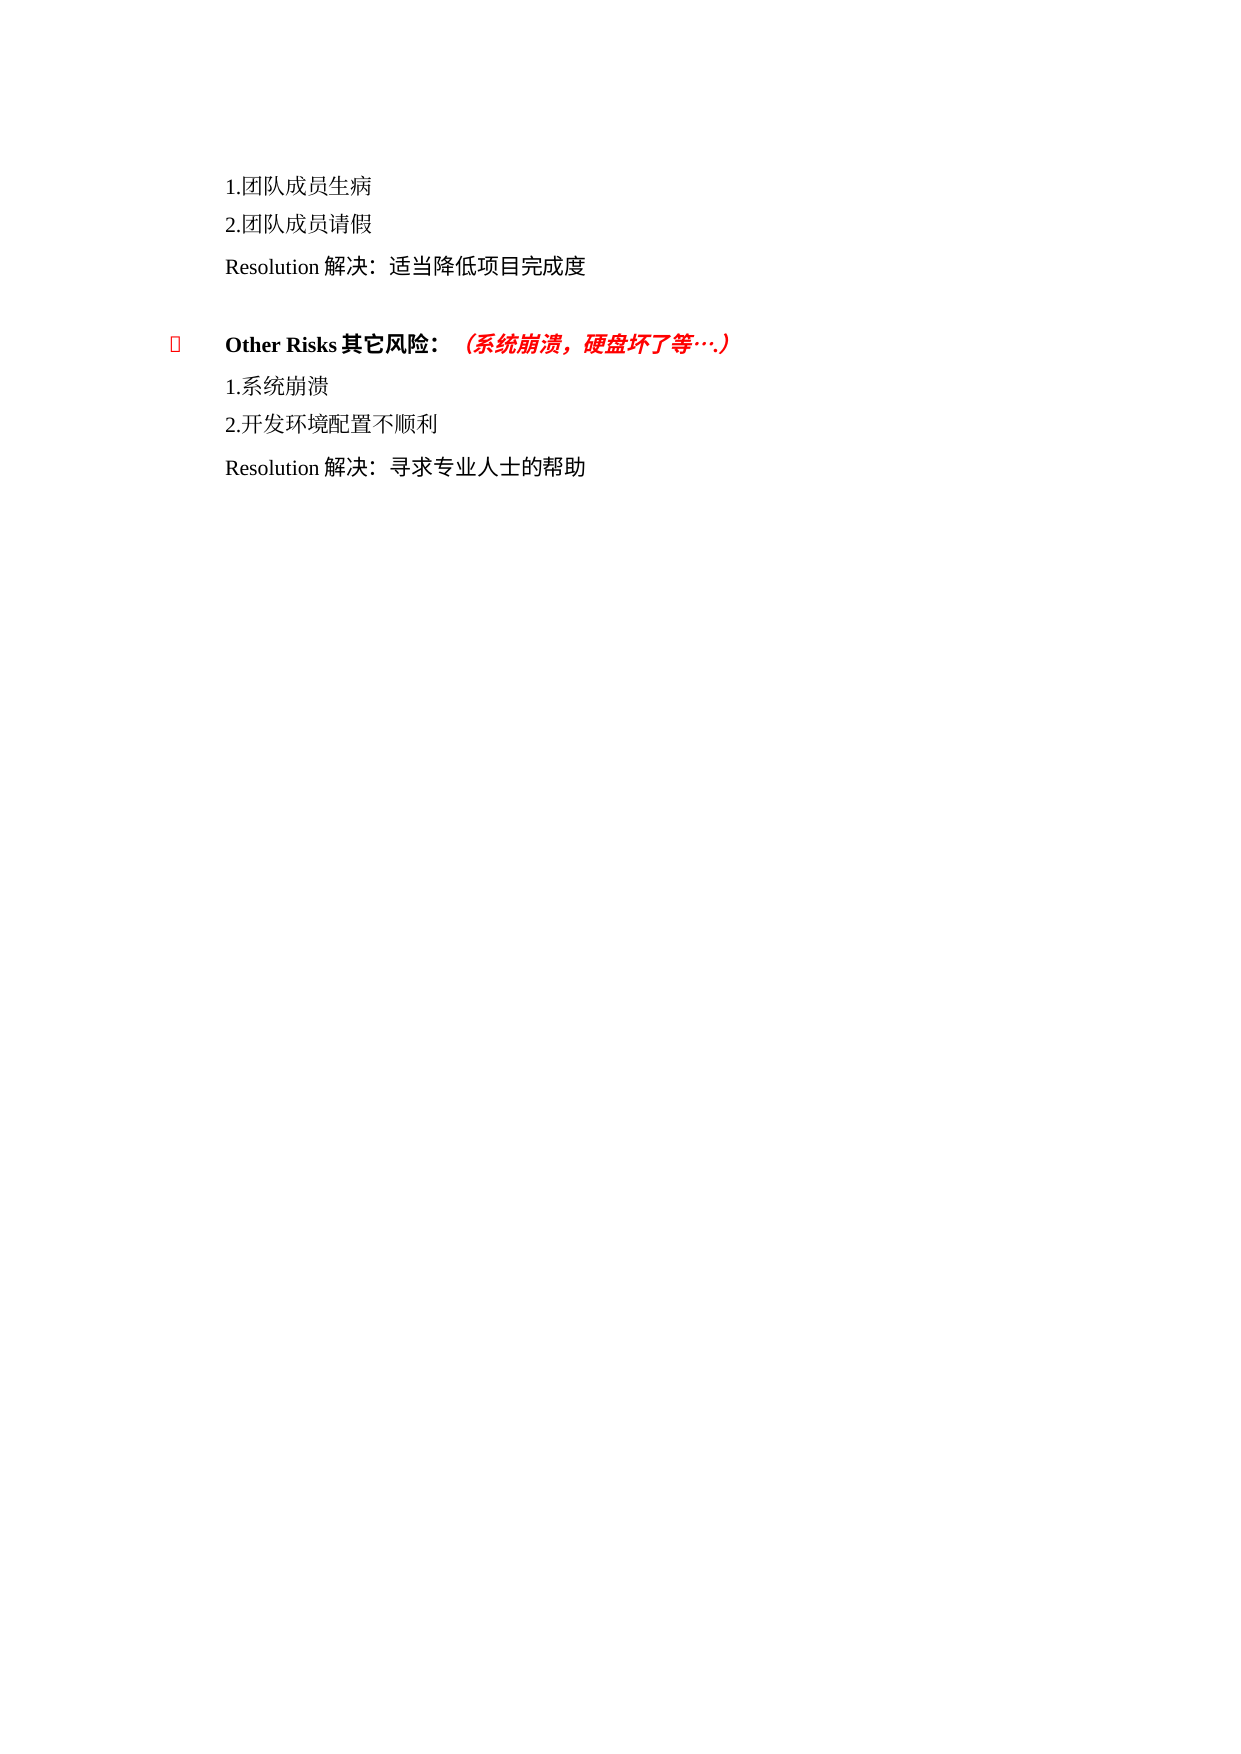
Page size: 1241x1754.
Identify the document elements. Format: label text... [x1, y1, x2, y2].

text Resolution解决：寻求专业人士的帮助 [150, 450, 1090, 482]
text 1.团队成员生病 [150, 174, 1090, 199]
text 2.开发环境配置不顺利 [150, 412, 1090, 437]
text 1.系统崩溃 [150, 374, 1090, 399]
text Resolution解决：适当降低项目完成度 [150, 249, 1090, 281]
text 2.团队成员请假 [150, 212, 1090, 237]
list Other Risks其它风险：（系统崩溃，硬盘坏了等….） [169, 327, 1090, 358]
